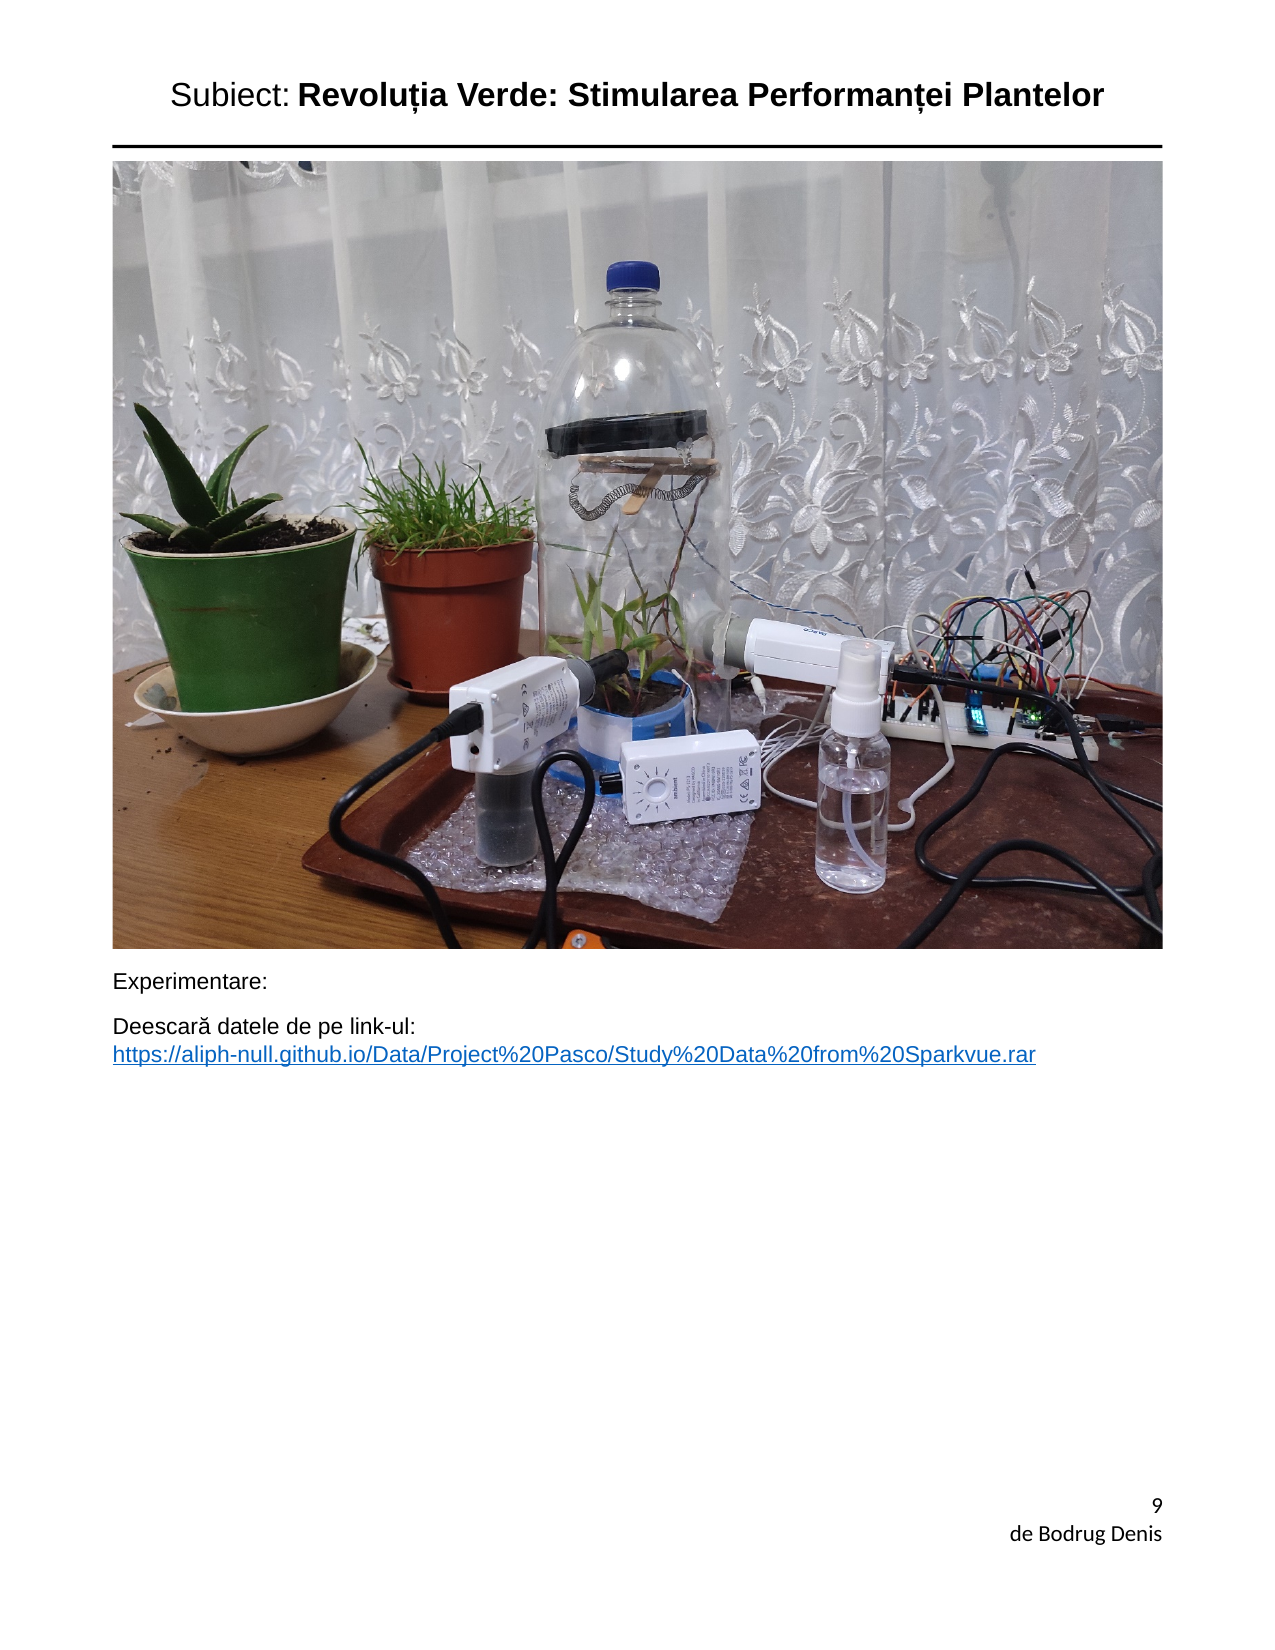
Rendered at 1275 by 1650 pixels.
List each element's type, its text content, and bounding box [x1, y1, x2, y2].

text Deescară datele de pe link-ul: https://aliph-null.github.io/Data/Project%20Pasco/Study%20Data%20from%20Sparkvue.rar [112, 1013, 1162, 1068]
text Experimentare: [112, 968, 1162, 994]
picture [112, 161, 1163, 949]
